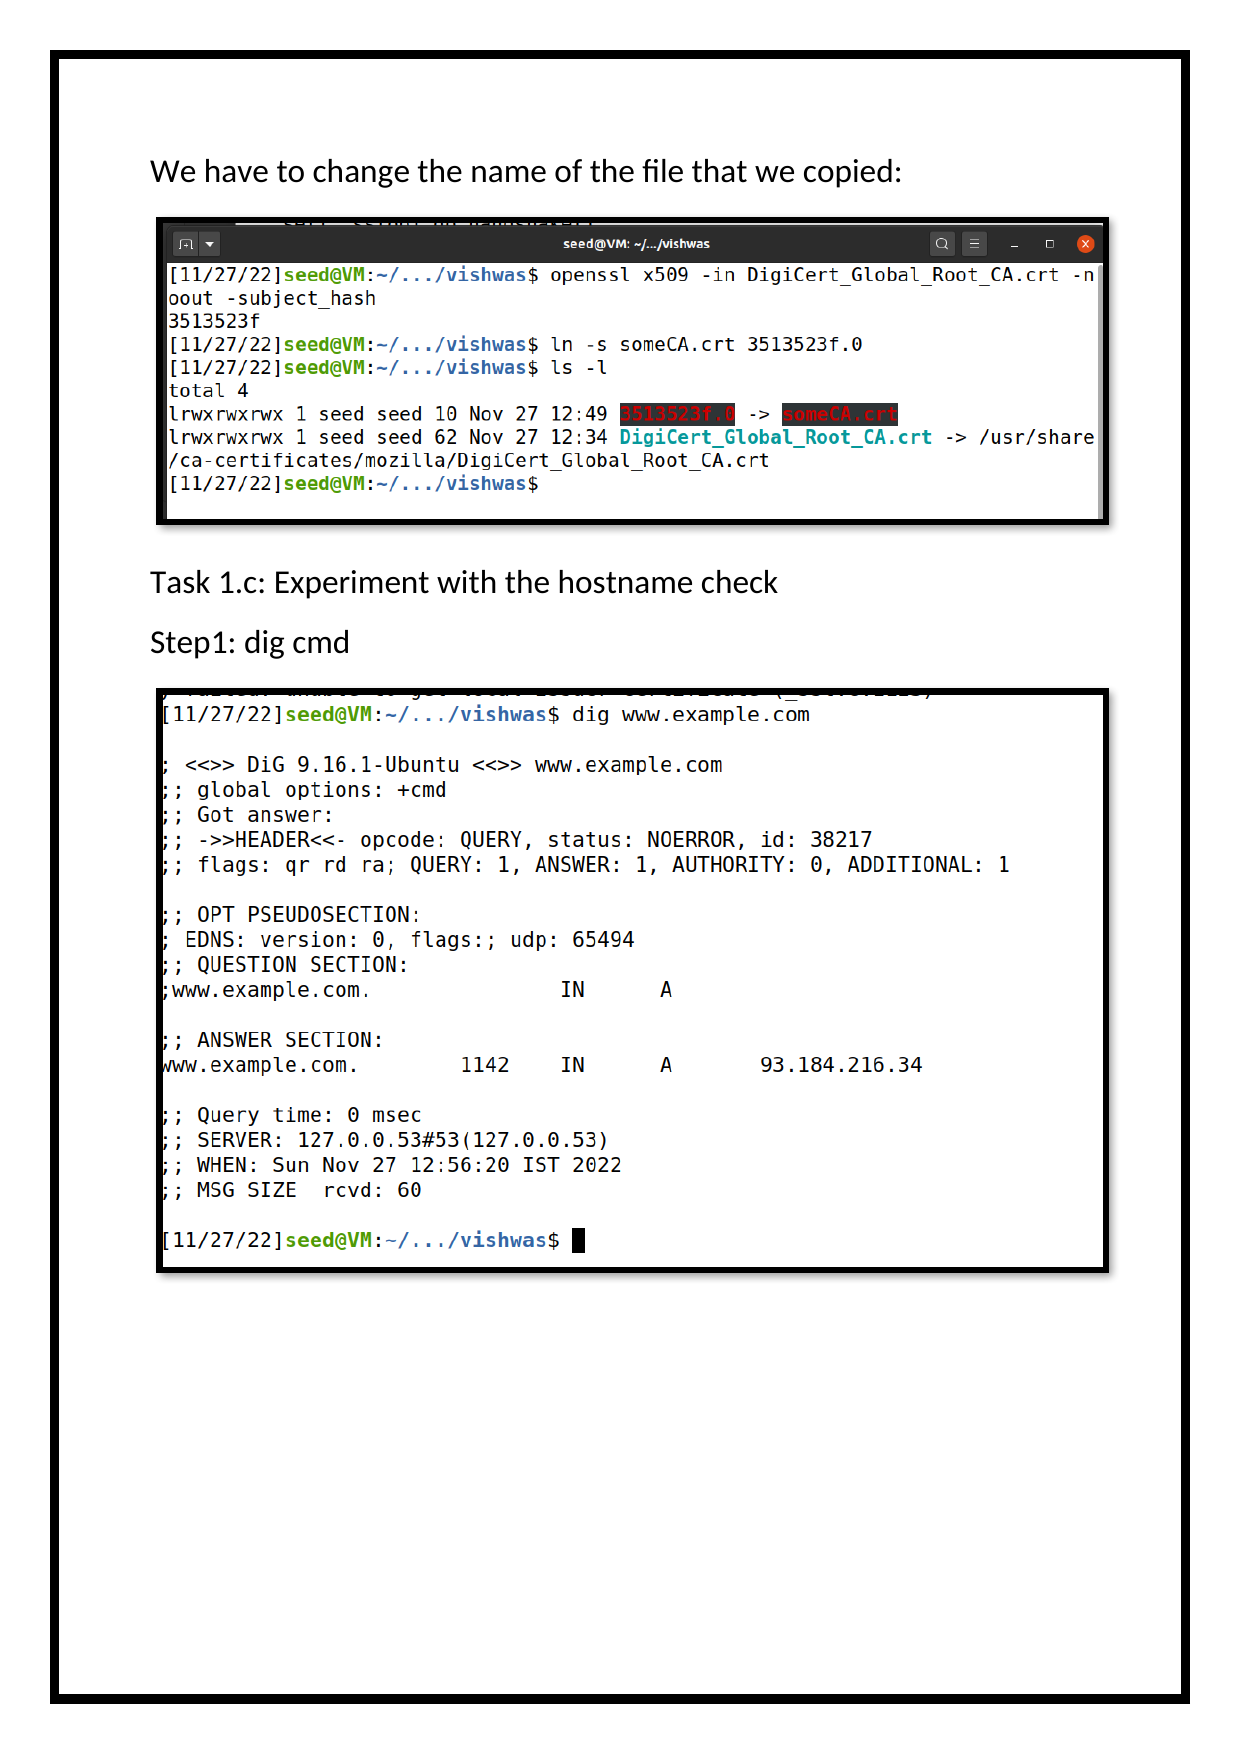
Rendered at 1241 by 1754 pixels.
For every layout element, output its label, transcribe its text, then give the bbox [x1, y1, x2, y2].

picture [163, 223, 1103, 519]
text Task 1.c: Experiment with the hostname check [150, 561, 1090, 602]
picture [163, 695, 1103, 1267]
text Step1: dig cmd [150, 621, 1090, 662]
text We have to change the name of the file that we copied: [150, 150, 1090, 191]
